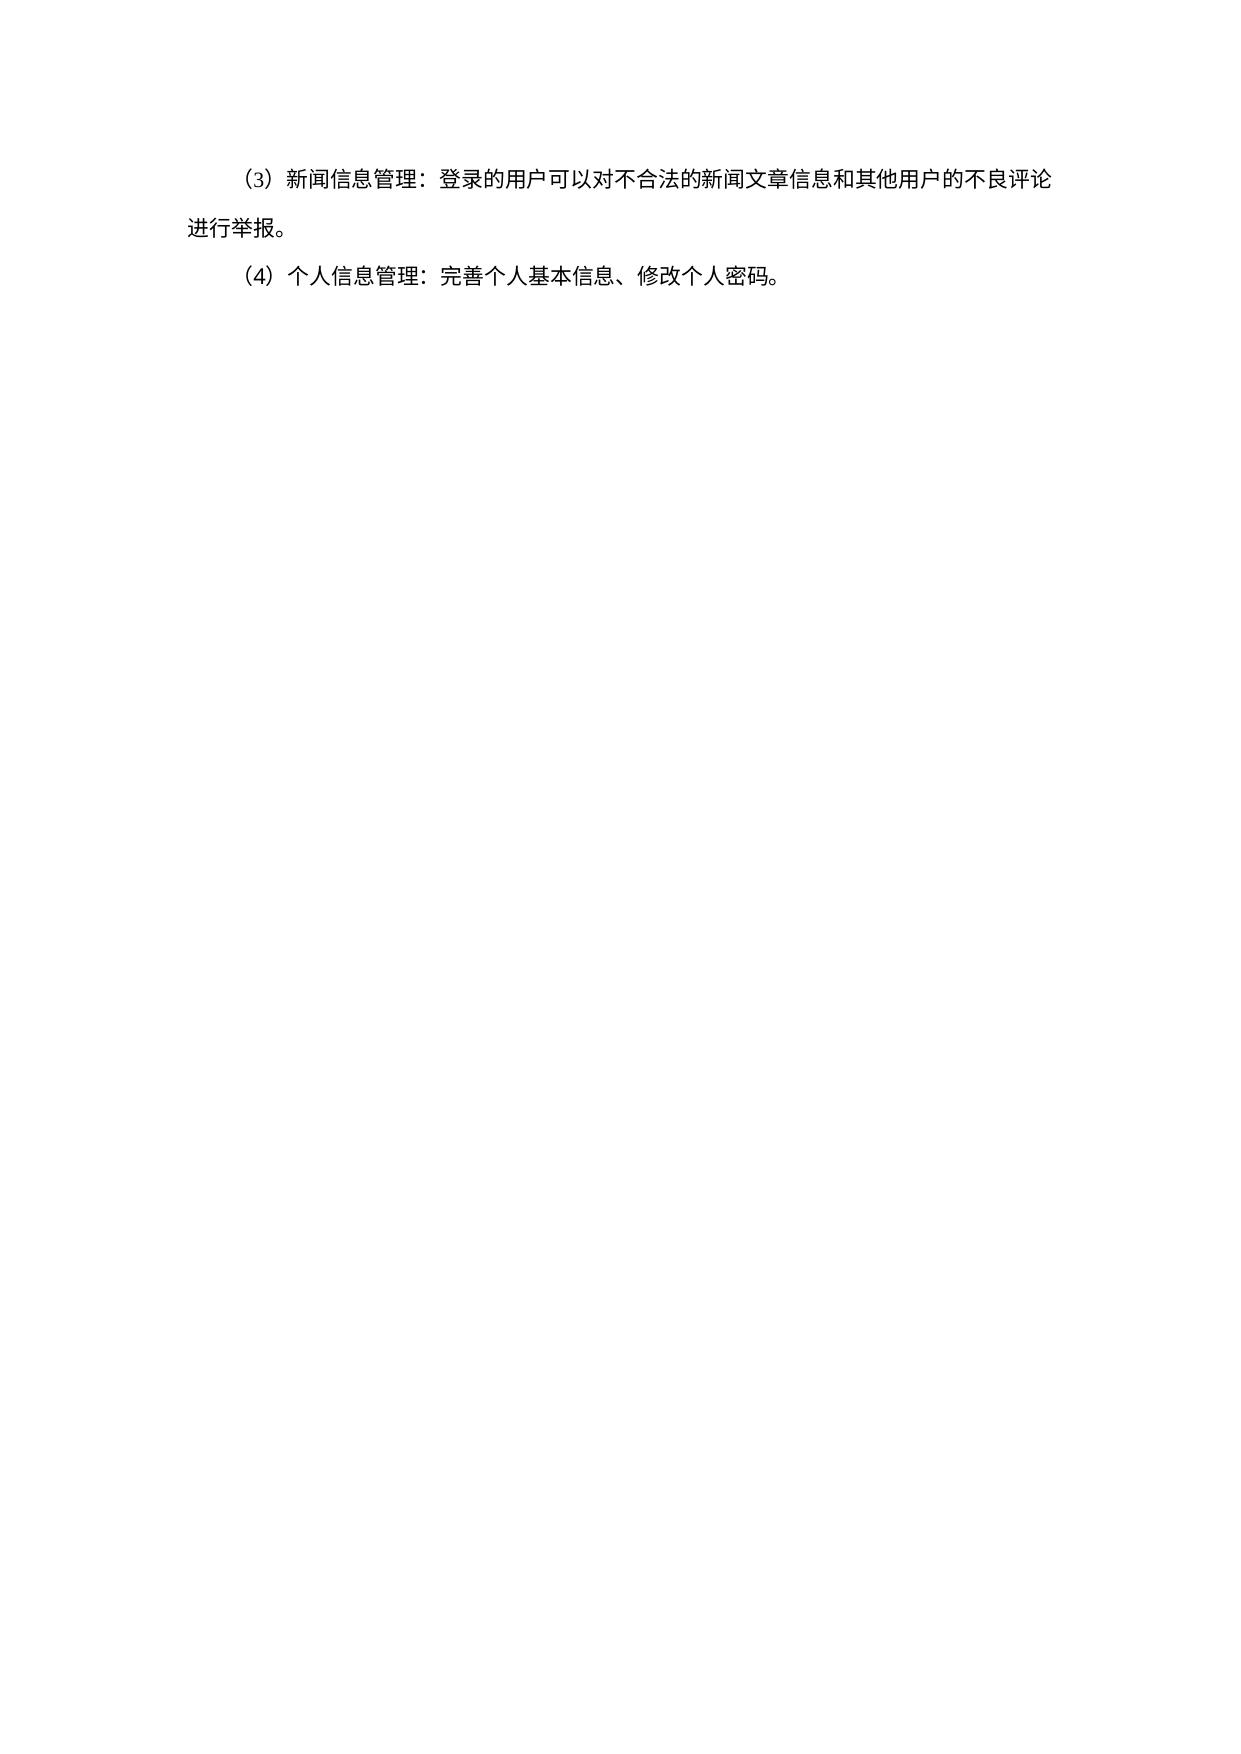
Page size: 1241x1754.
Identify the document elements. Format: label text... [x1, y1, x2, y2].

text （3）新闻信息管理：登录的用户可以对不合法的新闻文章信息和其他用户的不良评论进行举报。 [187, 162, 1053, 243]
text （4）个人信息管理：完善个人基本信息、修改个人密码。 [187, 259, 1053, 292]
